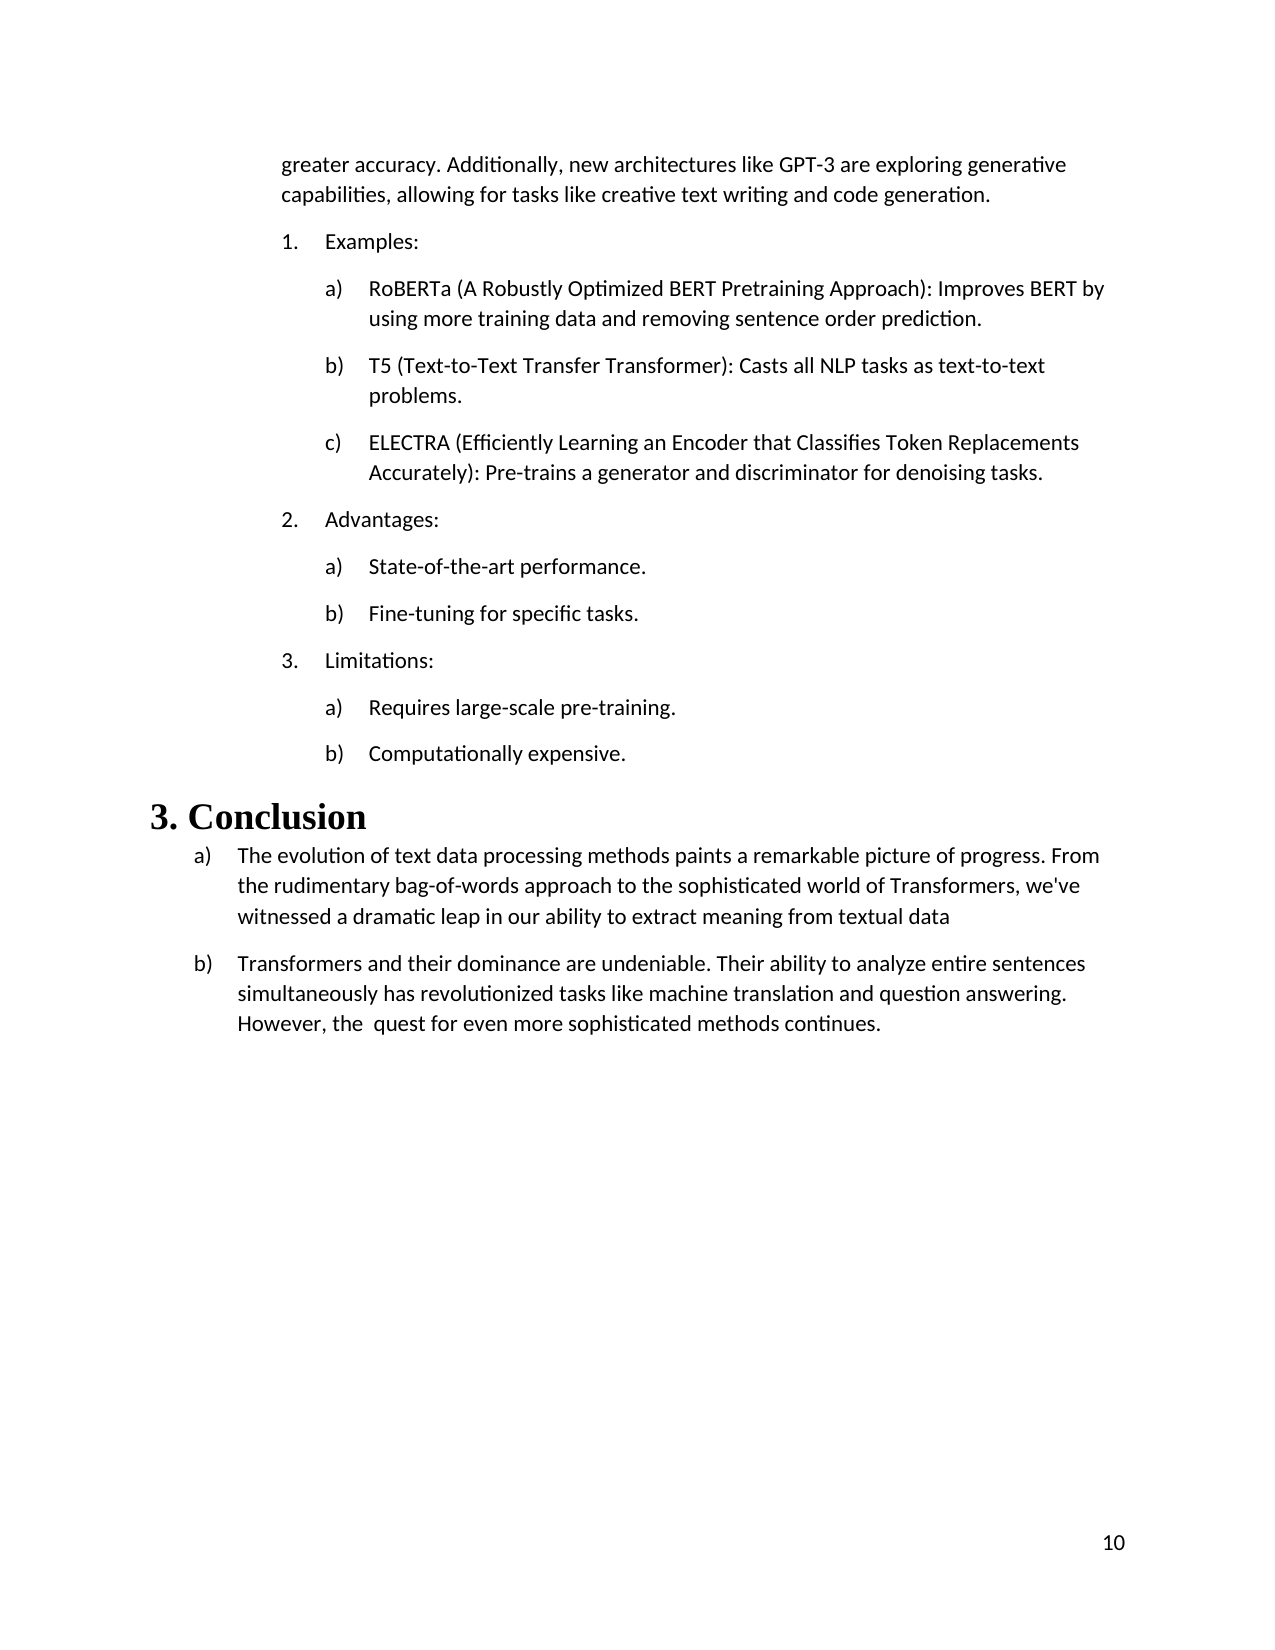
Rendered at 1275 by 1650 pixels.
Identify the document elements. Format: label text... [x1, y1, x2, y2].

list The evolution of text data processing methods paints a remarkable picture of progress. From the rudimentary bag-of-words approach to the sophisticated world of Transformers, we've witnessed a dramatic leap in our ability to extract meaning from textual data [194, 841, 1125, 930]
list Advantages: [281, 505, 1125, 533]
list Examples: [281, 227, 1125, 255]
subtitle Conclusion [150, 795, 1125, 838]
list Computationally expensive. [325, 739, 1125, 768]
list ELECTRA (Efficiently Learning an Encoder that Classifies Token Replacements Accurately): Pre-trains a generator and discriminator for denoising tasks. [325, 428, 1125, 486]
list Transformers and their dominance are undeniable. Their ability to analyze entire sentences simultaneously has revolutionized tasks like machine translation and question answering. However, the quest for even more sophisticated methods continues. [194, 949, 1125, 1037]
list Fine-tuning for specific tasks. [325, 599, 1125, 627]
list Limitations: [281, 646, 1125, 674]
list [237, 150, 1125, 208]
list T5 (Text-to-Text Transfer Transformer): Casts all NLP tasks as text-to-text problems. [325, 351, 1125, 409]
list Requires large-scale pre-training. [325, 693, 1125, 721]
list RoBERTa (A Robustly Optimized BERT Pretraining Approach): Improves BERT by using more training data and removing sentence order prediction. [325, 274, 1125, 332]
list State-of-the-art performance. [325, 552, 1125, 580]
